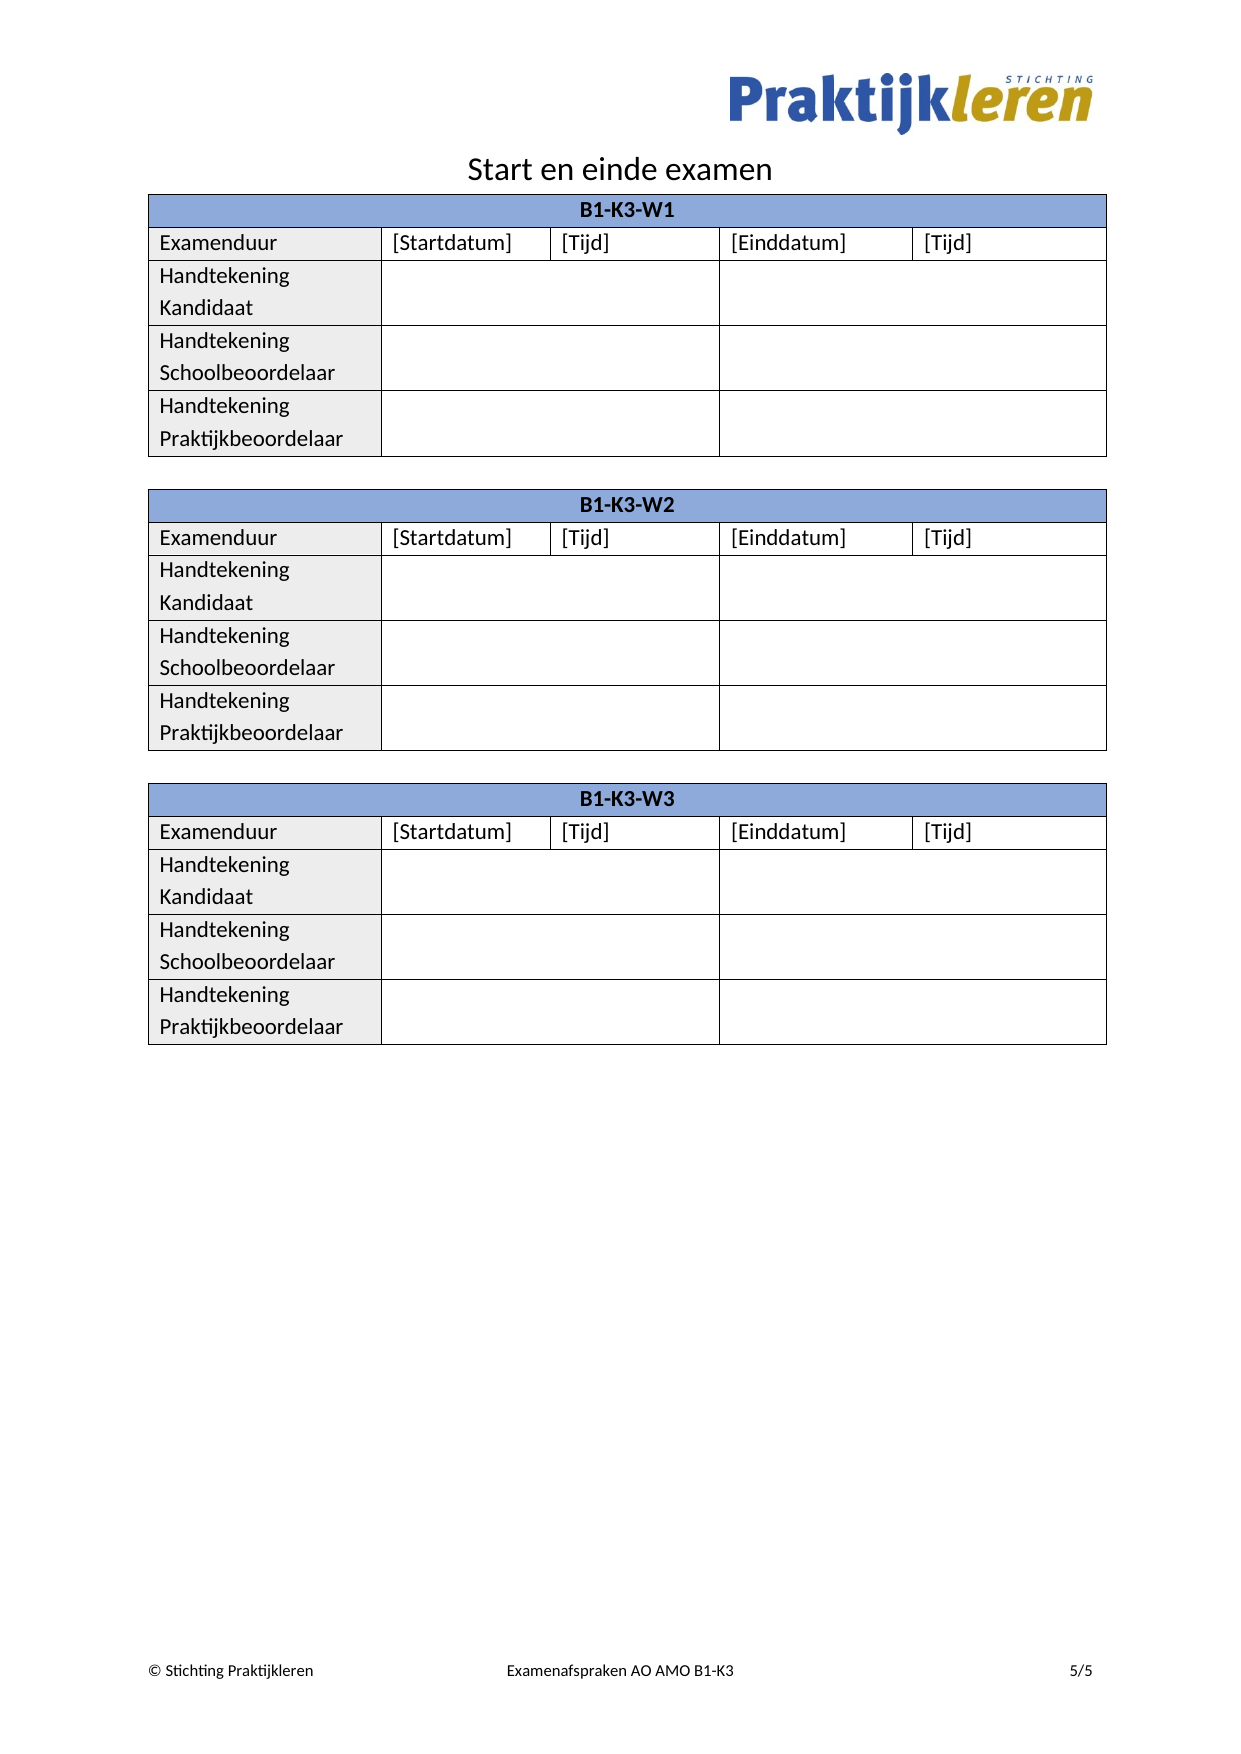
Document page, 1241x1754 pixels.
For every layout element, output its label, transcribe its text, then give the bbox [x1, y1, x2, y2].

table_cell Examenduur [149, 817, 381, 849]
table_cell [382, 980, 719, 1044]
table_cell [Tijd] [551, 817, 719, 849]
table_cell [Tijd] [551, 523, 719, 554]
table_cell [Startdatum] [382, 228, 550, 260]
table_cell Handtekening Praktijkbeoordelaar [149, 391, 381, 456]
table_cell Examenduur [149, 523, 381, 554]
table_cell [Einddatum] [720, 228, 912, 260]
table_cell [720, 686, 1106, 750]
table_cell [382, 326, 719, 390]
table_cell [720, 261, 1106, 325]
table_cell [720, 326, 1106, 390]
table_cell [Einddatum] [720, 523, 912, 554]
table_cell [720, 391, 1106, 456]
table_cell [382, 621, 719, 685]
table_cell [Startdatum] [382, 523, 550, 554]
table_cell [720, 915, 1106, 979]
table_cell Handtekening Kandidaat [149, 556, 381, 620]
table_cell [382, 391, 719, 456]
subtitle Start en einde examen [148, 148, 1093, 188]
table_cell [382, 686, 719, 750]
table_cell [Tijd] [551, 228, 719, 260]
table_cell [Tijd] [913, 228, 1106, 260]
picture [730, 73, 1093, 135]
table_cell [Startdatum] [382, 817, 550, 849]
table_cell [382, 261, 719, 325]
table_cell [720, 556, 1106, 620]
table_cell Handtekening Kandidaat [149, 261, 381, 325]
table_header B1-K3-W2 [149, 490, 1106, 522]
table_cell Handtekening Schoolbeoordelaar [149, 621, 381, 685]
table_cell [Tijd] [913, 523, 1106, 554]
table_cell Handtekening Schoolbeoordelaar [149, 326, 381, 390]
table_cell [382, 915, 719, 979]
table_cell [720, 850, 1106, 914]
table_cell Handtekening Schoolbeoordelaar [149, 915, 381, 979]
table_cell Handtekening Kandidaat [149, 850, 381, 914]
table_cell Handtekening Praktijkbeoordelaar [149, 686, 381, 750]
table_header B1-K3-W1 [149, 195, 1106, 227]
table_cell [Einddatum] [720, 817, 912, 849]
table_cell Handtekening Praktijkbeoordelaar [149, 980, 381, 1044]
table_cell [720, 621, 1106, 685]
table_cell [Tijd] [913, 817, 1106, 849]
table_cell [720, 980, 1106, 1044]
table_cell Examenduur [149, 228, 381, 260]
table_cell [382, 850, 719, 914]
table_header B1-K3-W3 [149, 784, 1106, 816]
table_cell [382, 556, 719, 620]
